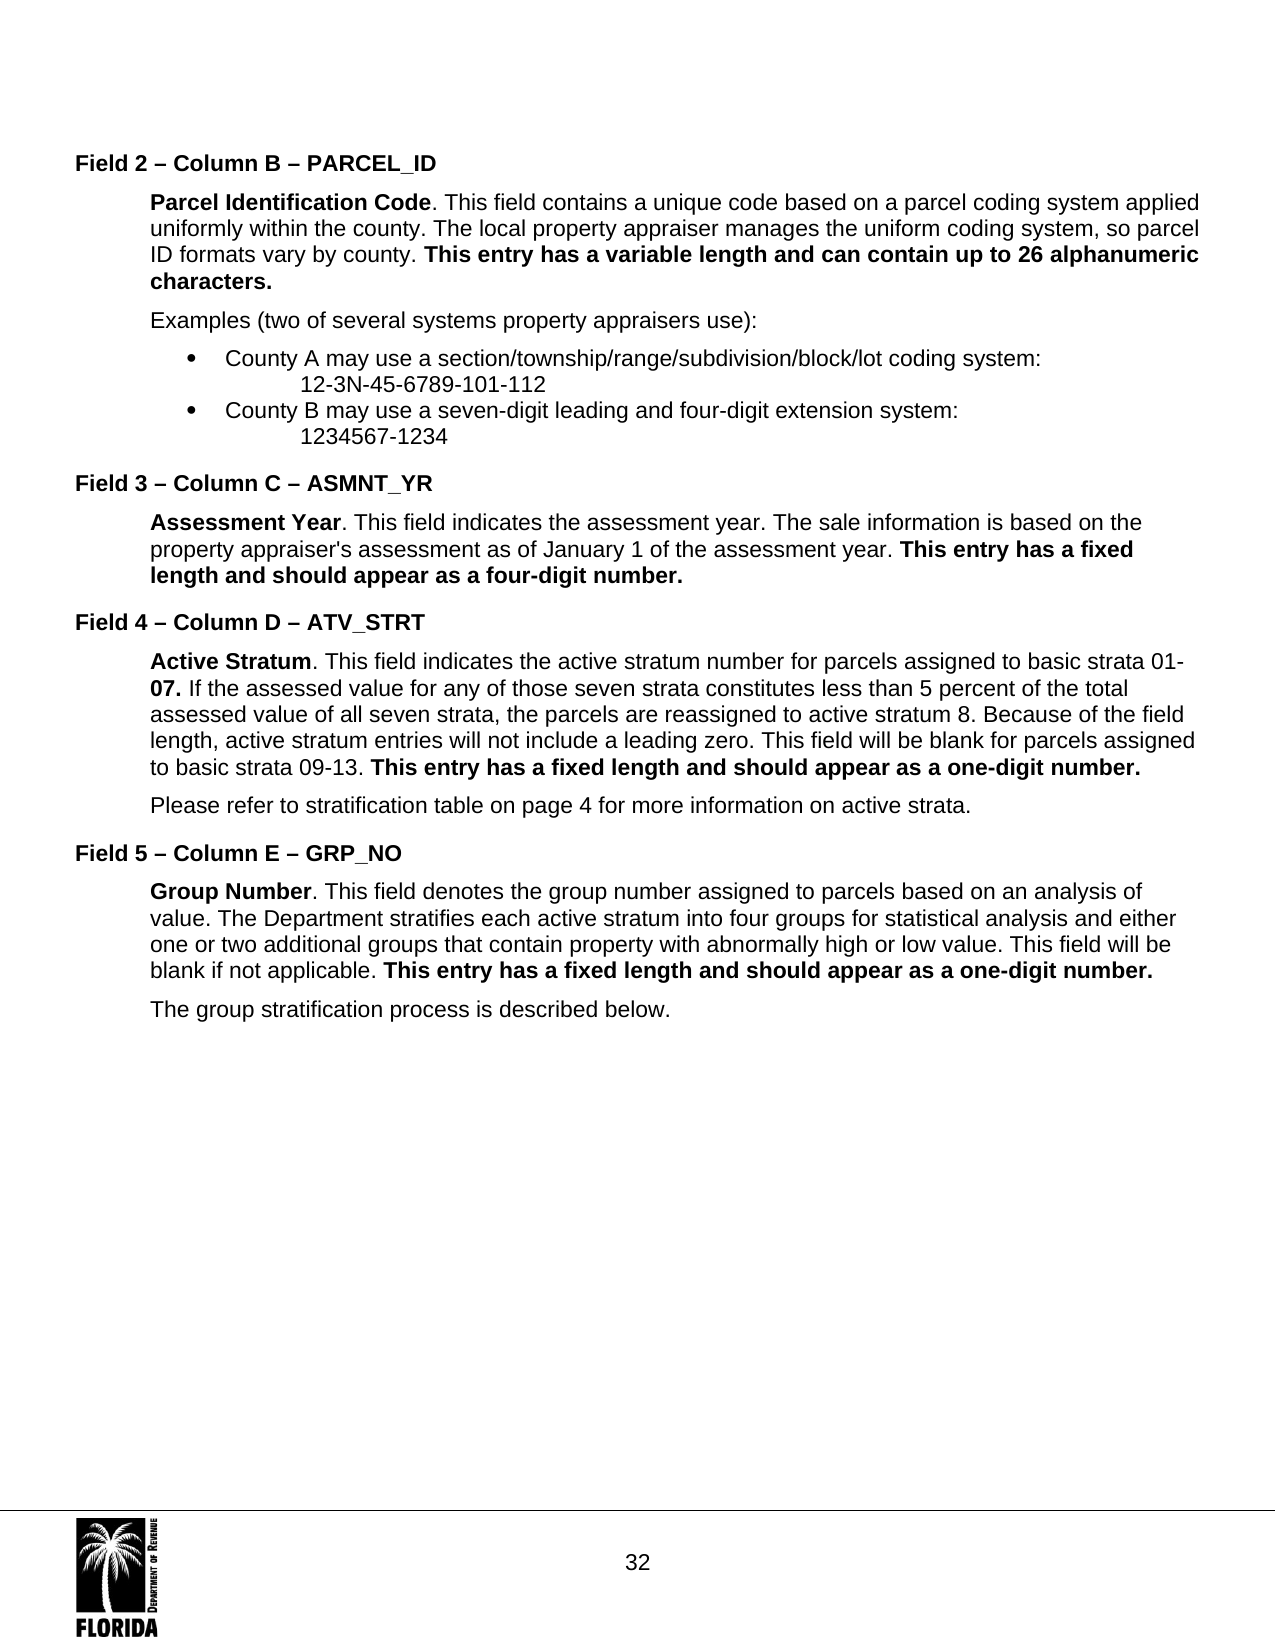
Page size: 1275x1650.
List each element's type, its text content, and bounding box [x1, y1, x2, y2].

text Examples (two of several systems property appraisers use): [150, 307, 1219, 333]
subtitle Field 3 – Column C – ASMNT_YR [75, 470, 1219, 497]
text Please refer to stratification table on page 4 for more information on active strata. [150, 792, 1219, 818]
text Active Stratum. This field indicates the active stratum number for parcels assigned to basic strata 01- [150, 648, 1219, 674]
text Group Number. This field denotes the group number assigned to parcels based on an analysis of value. The Department stratifies each active stratum into four groups for statistical analysis and either one or two additional groups that contain property with abnormally high or low value. This field will be blank if not applicable. This entry has a fixed length and should appear as a one-digit number. [150, 878, 1179, 984]
subtitle Field 2 – Column B – PARCEL_ID [75, 150, 1219, 177]
subtitle Field 4 – Column D – ATV_STRT [75, 609, 1219, 636]
picture [76, 1518, 158, 1637]
list County A may use a section/township/range/subdivision/block/lot coding system: 12-3N-45-6789-101-112 [187, 346, 1042, 397]
list If the assessed value for any of those seven strata constitutes less than 5 percent of the total assessed value of all seven strata, the parcels are reassigned to active stratum 8. Because of the field length, active stratum entries will not include a leading zero. This field will be blank for parcels assigned to basic strata 09-13. This entry has a fixed length and should appear as a one-digit number. [150, 674, 1196, 780]
text Assessment Year. This field indicates the assessment year. The sale information is based on the property appraiser's assessment as of January 1 of the assessment year. This entry has a fixed length and should appear as a four-digit number. [150, 509, 1144, 588]
text The group stratification process is described below. [150, 996, 1219, 1023]
subtitle Field 5 – Column E – GRP_NO [75, 840, 1219, 866]
list County B may use a seven-digit leading and four-digit extension system: 1234567-1234 [187, 398, 959, 449]
text Parcel Identification Code. This field contains a unique code based on a parcel coding system applied uniformly within the county. The local property appraiser manages the uniform coding system, so parcel ID formats vary by county. This entry has a variable length and can contain up to 26 alphanumeric characters. [150, 189, 1200, 294]
